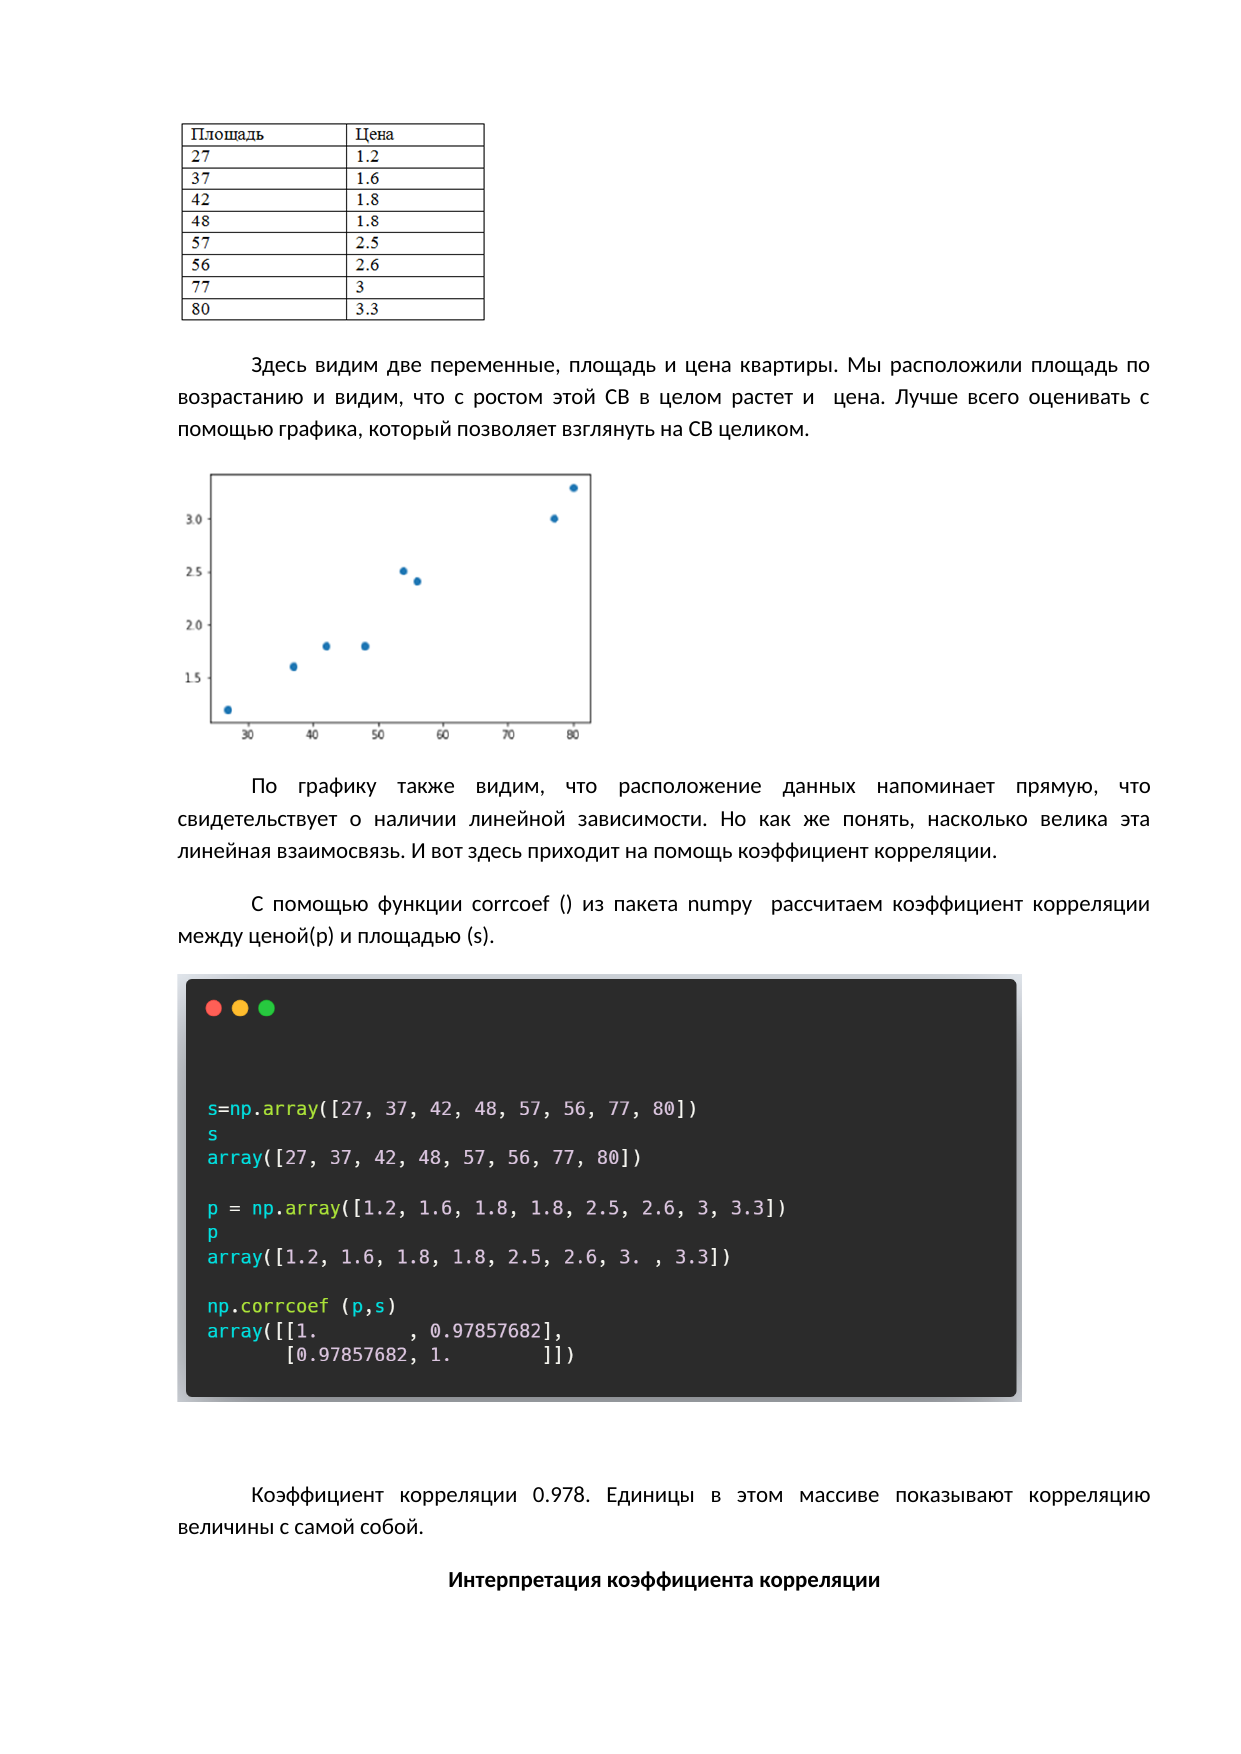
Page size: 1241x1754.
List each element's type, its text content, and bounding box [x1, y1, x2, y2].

picture [177, 974, 1022, 1402]
text Здесь видим две переменные, площадь и цена квартиры. Мы расположили площадь по возрастанию и видим, что с ростом этой СВ в целом растет и цена. Лучше всего оценивать с помощью графика, который позволяет взглянуть на СВ целиком. [177, 350, 1152, 442]
text Коэффициент корреляции 0.978. Единицы в этом массиве показывают корреляцию величины с самой собой. [177, 1480, 1152, 1540]
picture [177, 118, 488, 325]
text С помощью функции corrcoef () из пакета numpy рассчитаем коэффициент корреляции между ценой(p) и площадью (s). [177, 889, 1152, 949]
picture [177, 467, 600, 747]
text Интерпретация коэффициента корреляции [177, 1565, 1152, 1593]
text По графику также видим, что расположение данных напоминает прямую, что свидетельствует о наличии линейной зависимости. Но как же понять, насколько велика эта линейная взаимосвязь. И вот здесь приходит на помощь коэффициент корреляции. [177, 772, 1152, 864]
